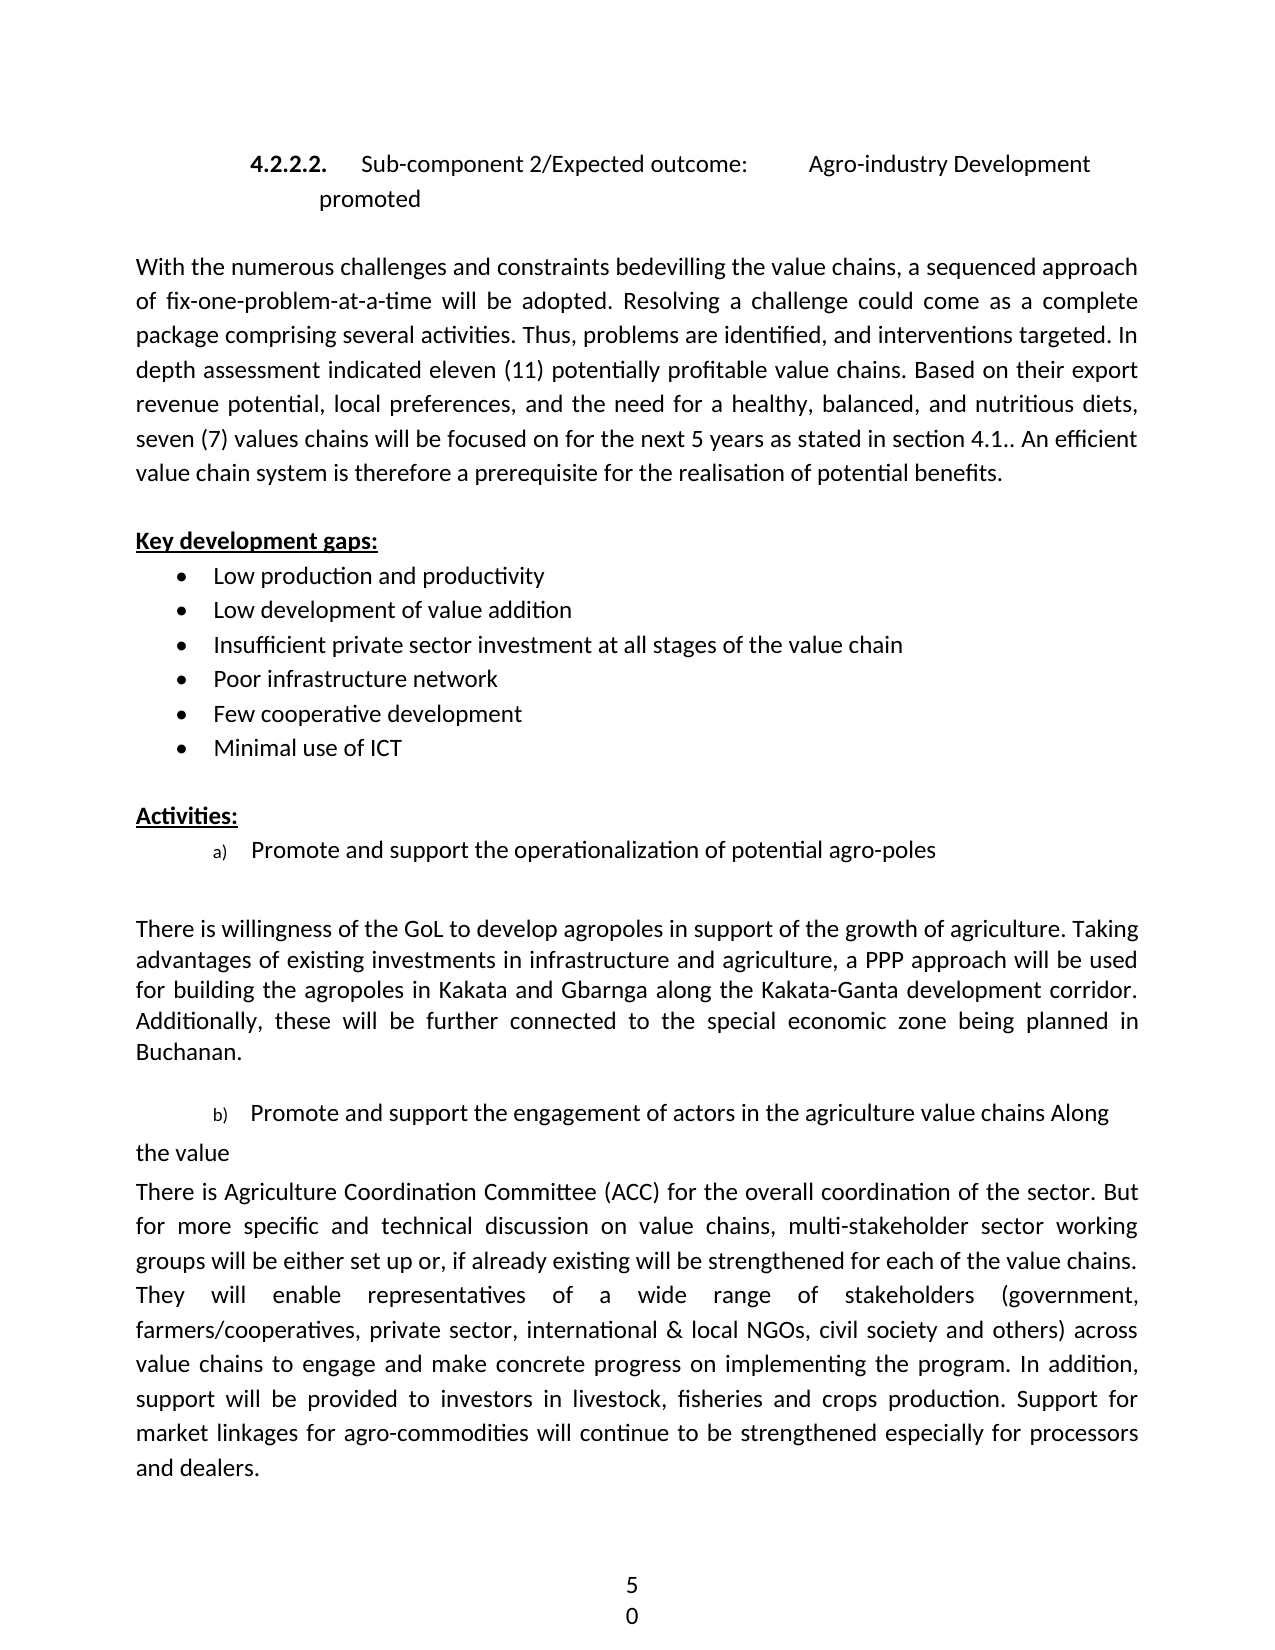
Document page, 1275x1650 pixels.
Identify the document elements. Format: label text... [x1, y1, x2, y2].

text Activities: [136, 800, 1140, 831]
list Minimal use of ICT [136, 732, 1140, 763]
text There is willingness of the GoL to develop agropoles in support of the growth of agriculture. Taking advantages of existing investments in infrastructure and agriculture, a PPP approach will be used for building the agropoles in Kakata and Gbarnga along the Kakata-Ganta development corridor. Additionally, these will be further connected to the special economic zone being planned in Buchanan. [136, 913, 1140, 1066]
subtitle Sub-component 2/Expected outcome: Agro-industry Development [250, 148, 1140, 179]
list Poor infrastructure network [136, 663, 1140, 694]
list Promote and support the operationalization of potential agro-poles [136, 834, 1140, 865]
text With the numerous challenges and constraints bedevilling the value chains, a sequenced approach of fix-one-problem-at-a-time will be adopted. Resolving a challenge could come as a complete package comprising several activities. Thus, problems are identified, and interventions targeted. In depth assessment indicated eleven (11) potentially profitable value chains. Based on their export revenue potential, local preferences, and the need for a healthy, balanced, and nutritious diets, seven (7) values chains will be focused on for the next 5 years as stated in section 4.1.. An efficient value chain system is therefore a prerequisite for the realisation of potential benefits. [136, 251, 1140, 488]
text Key development gaps: [136, 525, 1140, 556]
list Insufficient private sector investment at all stages of the value chain [136, 629, 1140, 659]
text promoted [319, 183, 1140, 213]
list Few cooperative development [136, 698, 1140, 728]
list Low development of value addition [136, 594, 1140, 625]
list Low production and productivity [136, 560, 1140, 590]
list Promote and support the engagement of actors in the agriculture value chains Along the value [136, 1097, 1140, 1167]
text There is Agriculture Coordination Committee (ACC) for the overall coordination of the sector. But for more specific and technical discussion on value chains, multi-stakeholder sector working groups will be either set up or, if already existing will be strengthened for each of the value chains. They will enable representatives of a wide range of stakeholders (government, farmers/cooperatives, private sector, international & local NGOs, civil society and others) across value chains to engage and make concrete progress on implementing the program. In addition, support will be provided to investors in livestock, fisheries and crops production. Support for market linkages for agro-commodities will continue to be strengthened especially for processors and dealers. [136, 1176, 1140, 1482]
